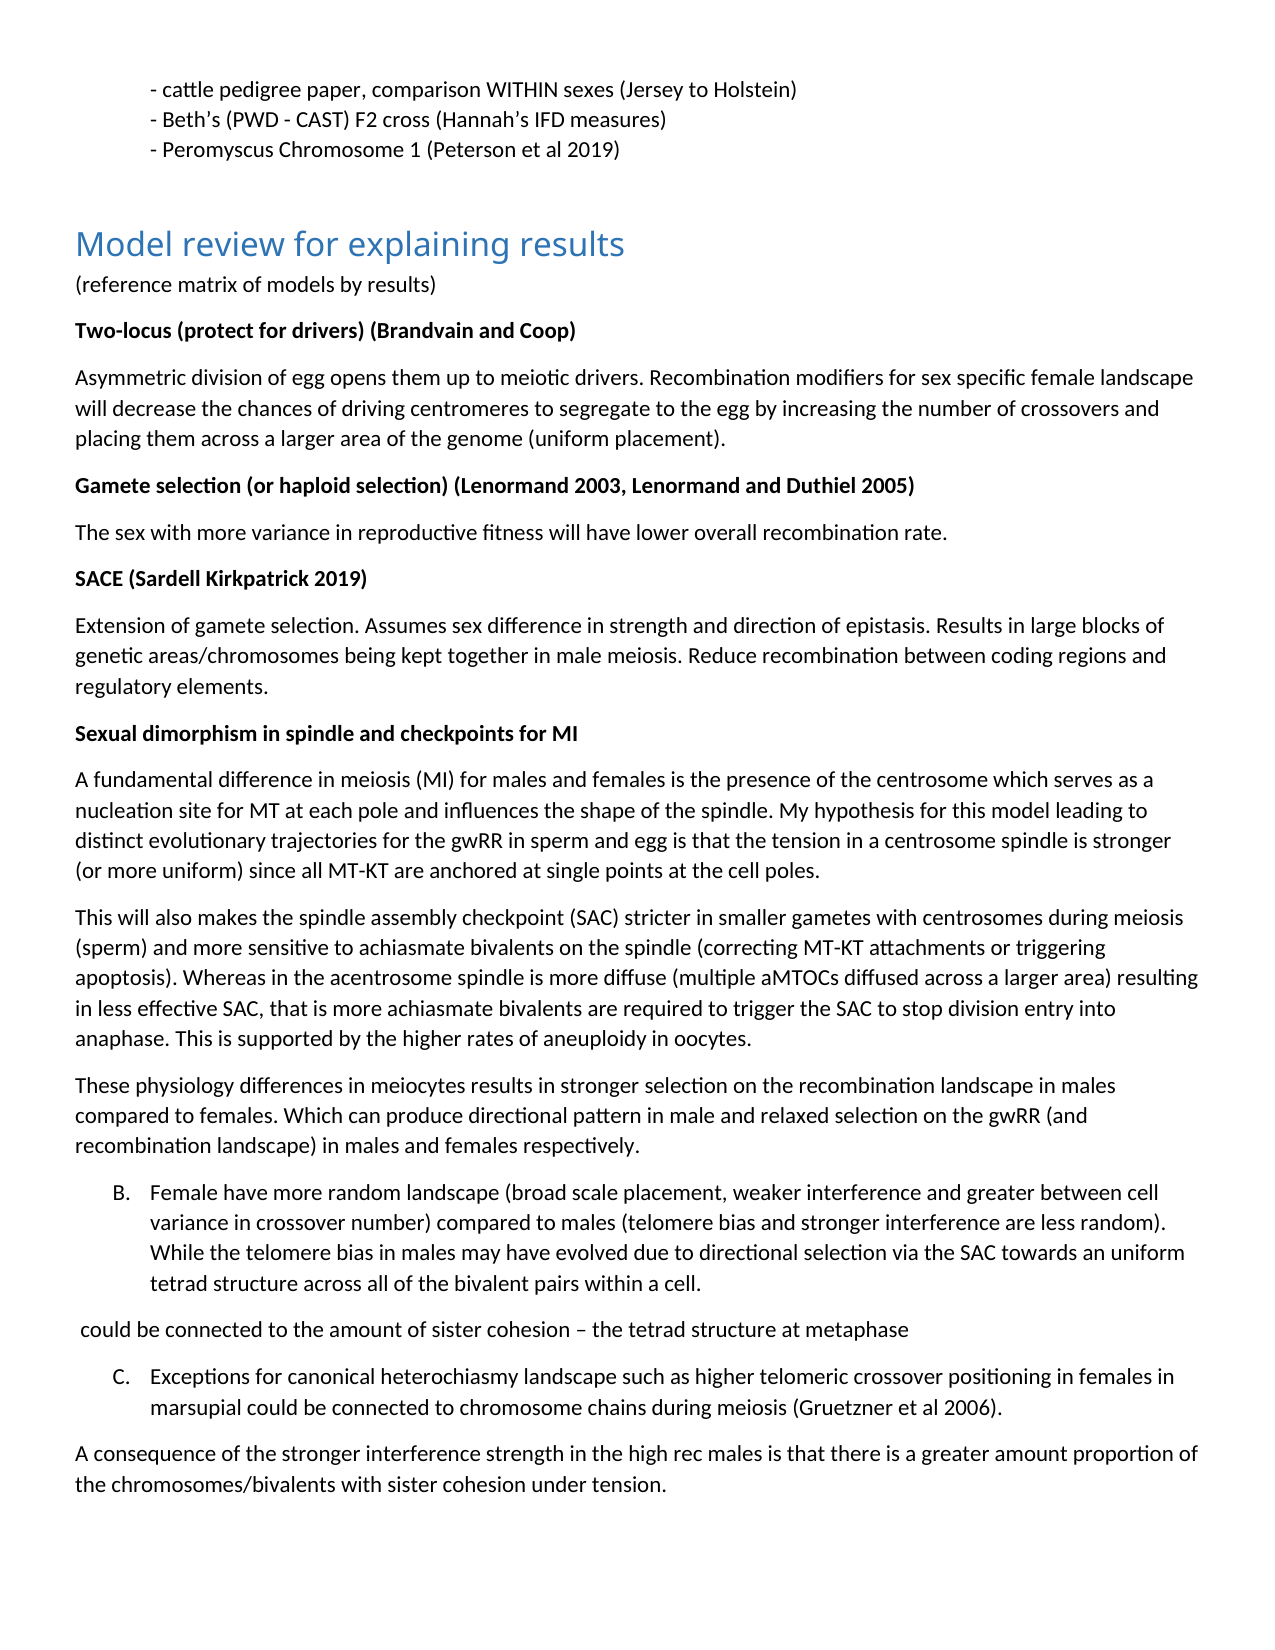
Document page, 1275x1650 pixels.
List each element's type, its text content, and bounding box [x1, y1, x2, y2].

text could be connected to the amount of sister cohesion – the tetrad structure at metaphase [75, 1316, 1200, 1344]
text - cattle pedigree paper, comparison WITHIN sexes (Jersey to Holstein) [75, 75, 1200, 103]
text Two-locus (protect for drivers) (Brandvain and Coop) [75, 317, 1200, 345]
text (reference matrix of models by results) [75, 270, 1200, 298]
text The sex with more variance in reproductive fitness will have lower overall recombination rate. [75, 518, 1200, 546]
subtitle Model review for explaining results [75, 221, 1200, 266]
text SACE (Sardell Kirkpatrick 2019) [75, 564, 1200, 593]
text These physiology differences in meiocytes results in stronger selection on the recombination landscape in males compared to females. Which can produce directional pattern in male and relaxed selection on the gwRR (and recombination landscape) in males and females respectively. [75, 1071, 1200, 1159]
text Gamete selection (or haploid selection) (Lenormand 2003, Lenormand and Duthiel 2005) [75, 471, 1200, 499]
text Sexual dimorphism in spindle and checkpoints for MI [75, 719, 1200, 747]
list Female have more random landscape (broad scale placement, weaker interference and greater between cell variance in crossover number) compared to males (telomere bias and stronger interference are less random). While the telomere bias in males may have evolved due to directional selection via the SAC towards an uniform tetrad structure across all of the bivalent pairs within a cell. [112, 1178, 1200, 1297]
text - Peromyscus Chromosome 1 (Peterson et al 2019) [75, 135, 1200, 163]
text Extension of gamete selection. Assumes sex difference in strength and direction of epistasis. Results in large blocks of genetic areas/chromosomes being kept together in male meiosis. Reduce recombination between coding regions and regulatory elements. [75, 611, 1200, 700]
text A fundamental difference in meiosis (MI) for males and females is the presence of the centrosome which serves as a nucleation site for MT at each pole and influences the shape of the spindle. My hypothesis for this model leading to distinct evolutionary trajectories for the gwRR in sperm and egg is that the tension in a centrosome spindle is stronger (or more uniform) since all MT-KT are anchored at single points at the cell poles. [75, 766, 1200, 884]
list Exceptions for canonical heterochiasmy landscape such as higher telomeric crossover positioning in females in marsupial could be connected to chromosome chains during meiosis (Gruetzner et al 2006). [112, 1362, 1200, 1421]
text This will also makes the spindle assembly checkpoint (SAC) stricter in smaller gametes with centrosomes during meiosis (sperm) and more sensitive to achiasmate bivalents on the spindle (correcting MT-KT attachments or triggering apoptosis). Whereas in the acentrosome spindle is more diffuse (multiple aMTOCs diffused across a larger area) resulting in less effective SAC, that is more achiasmate bivalents are required to trigger the SAC to stop division entry into anaphase. This is supported by the higher rates of aneuploidy in oocytes. [75, 903, 1200, 1052]
text - Beth’s (PWD - CAST) F2 cross (Hannah’s IFD measures) [75, 105, 1200, 133]
